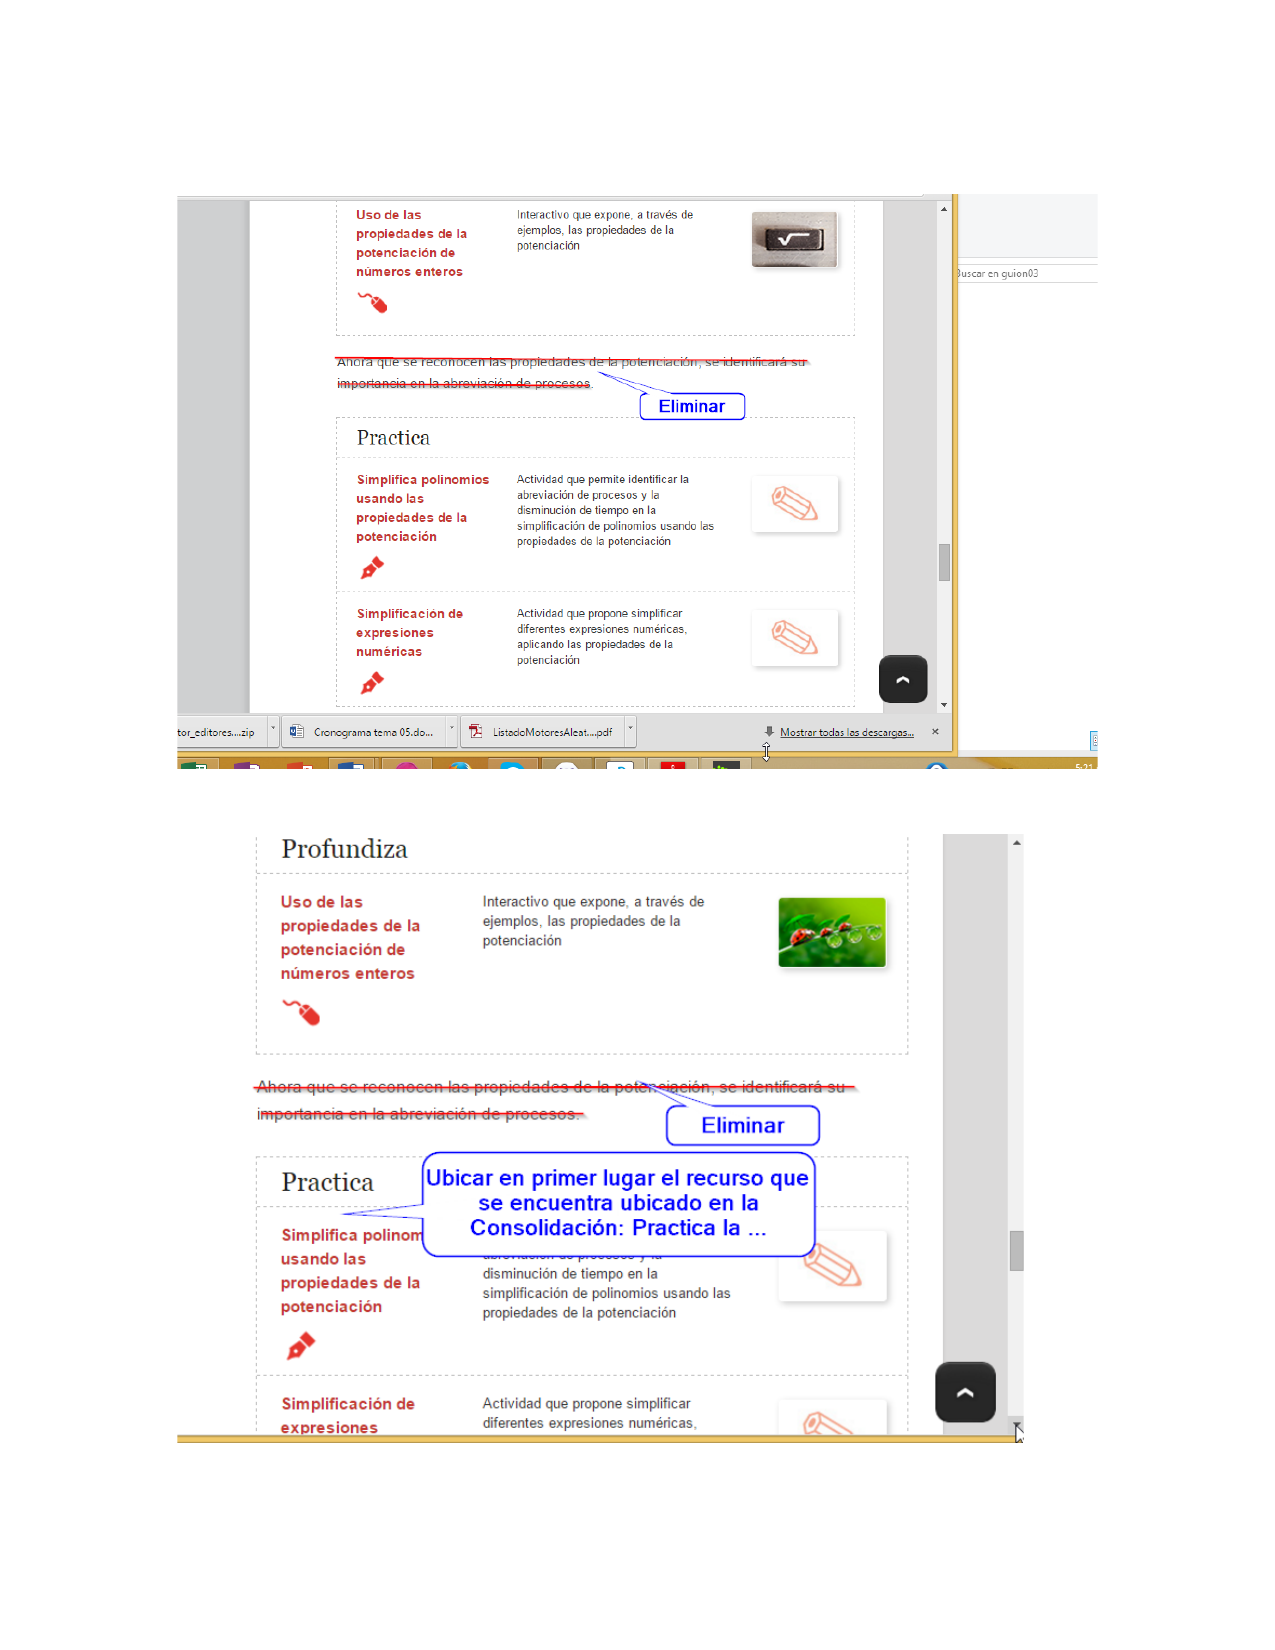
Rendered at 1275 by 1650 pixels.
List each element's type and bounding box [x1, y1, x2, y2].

picture [177, 834, 1024, 1443]
picture [177, 194, 1098, 769]
